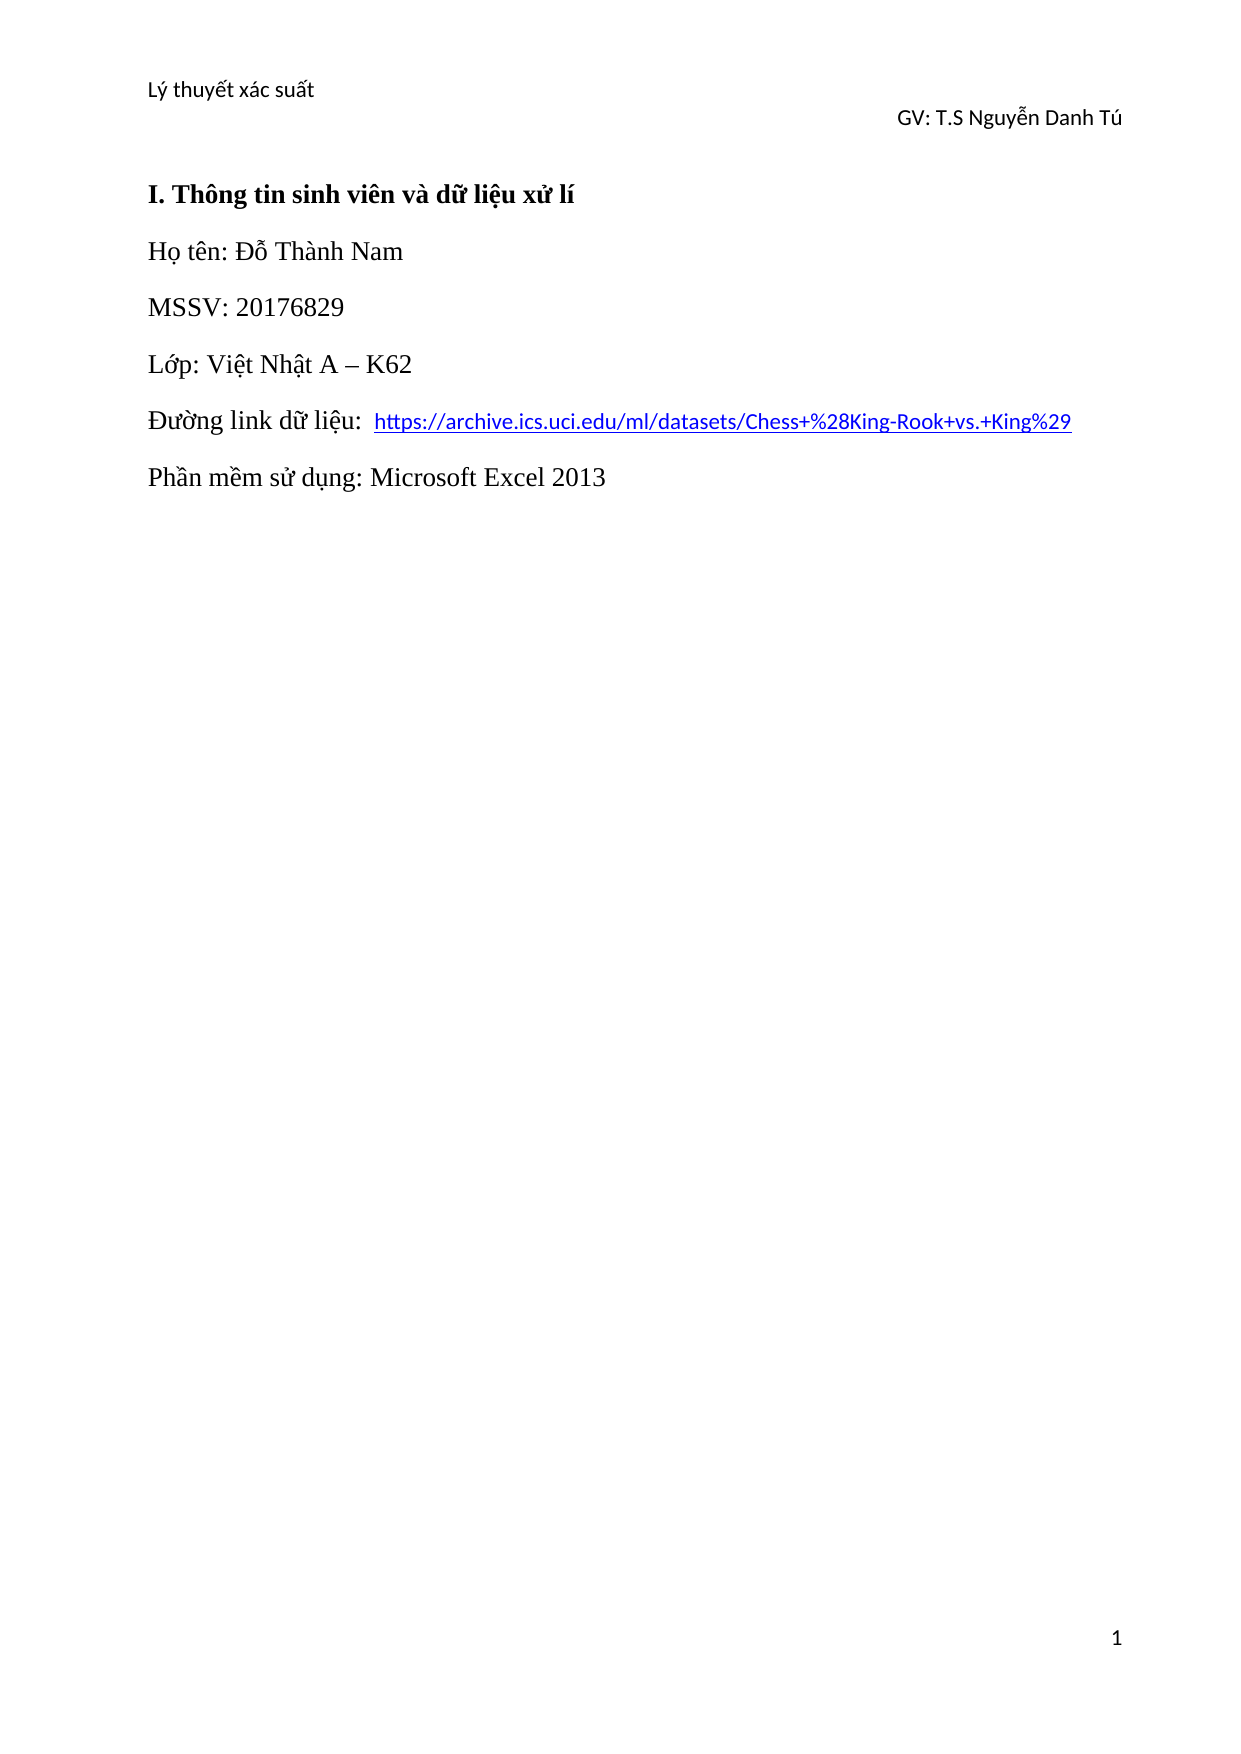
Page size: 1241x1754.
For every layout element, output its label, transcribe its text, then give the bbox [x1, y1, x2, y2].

subtitle I. Thông tin sinh viên và dữ liệu xử lí [148, 178, 1122, 209]
text Lớp: Việt Nhật A – K62 [148, 348, 1122, 379]
text Họ tên: Đỗ Thành Nam [148, 235, 1122, 266]
text MSSV: 20176829 [148, 291, 1122, 322]
text Phần mềm sử dụng: Microsoft Excel 2013 [148, 461, 1122, 492]
text Đường link dữ liệu: https://archive.ics.uci.edu/ml/datasets/Chess+%28King-Rook+vs.+King%29 [148, 404, 1122, 436]
